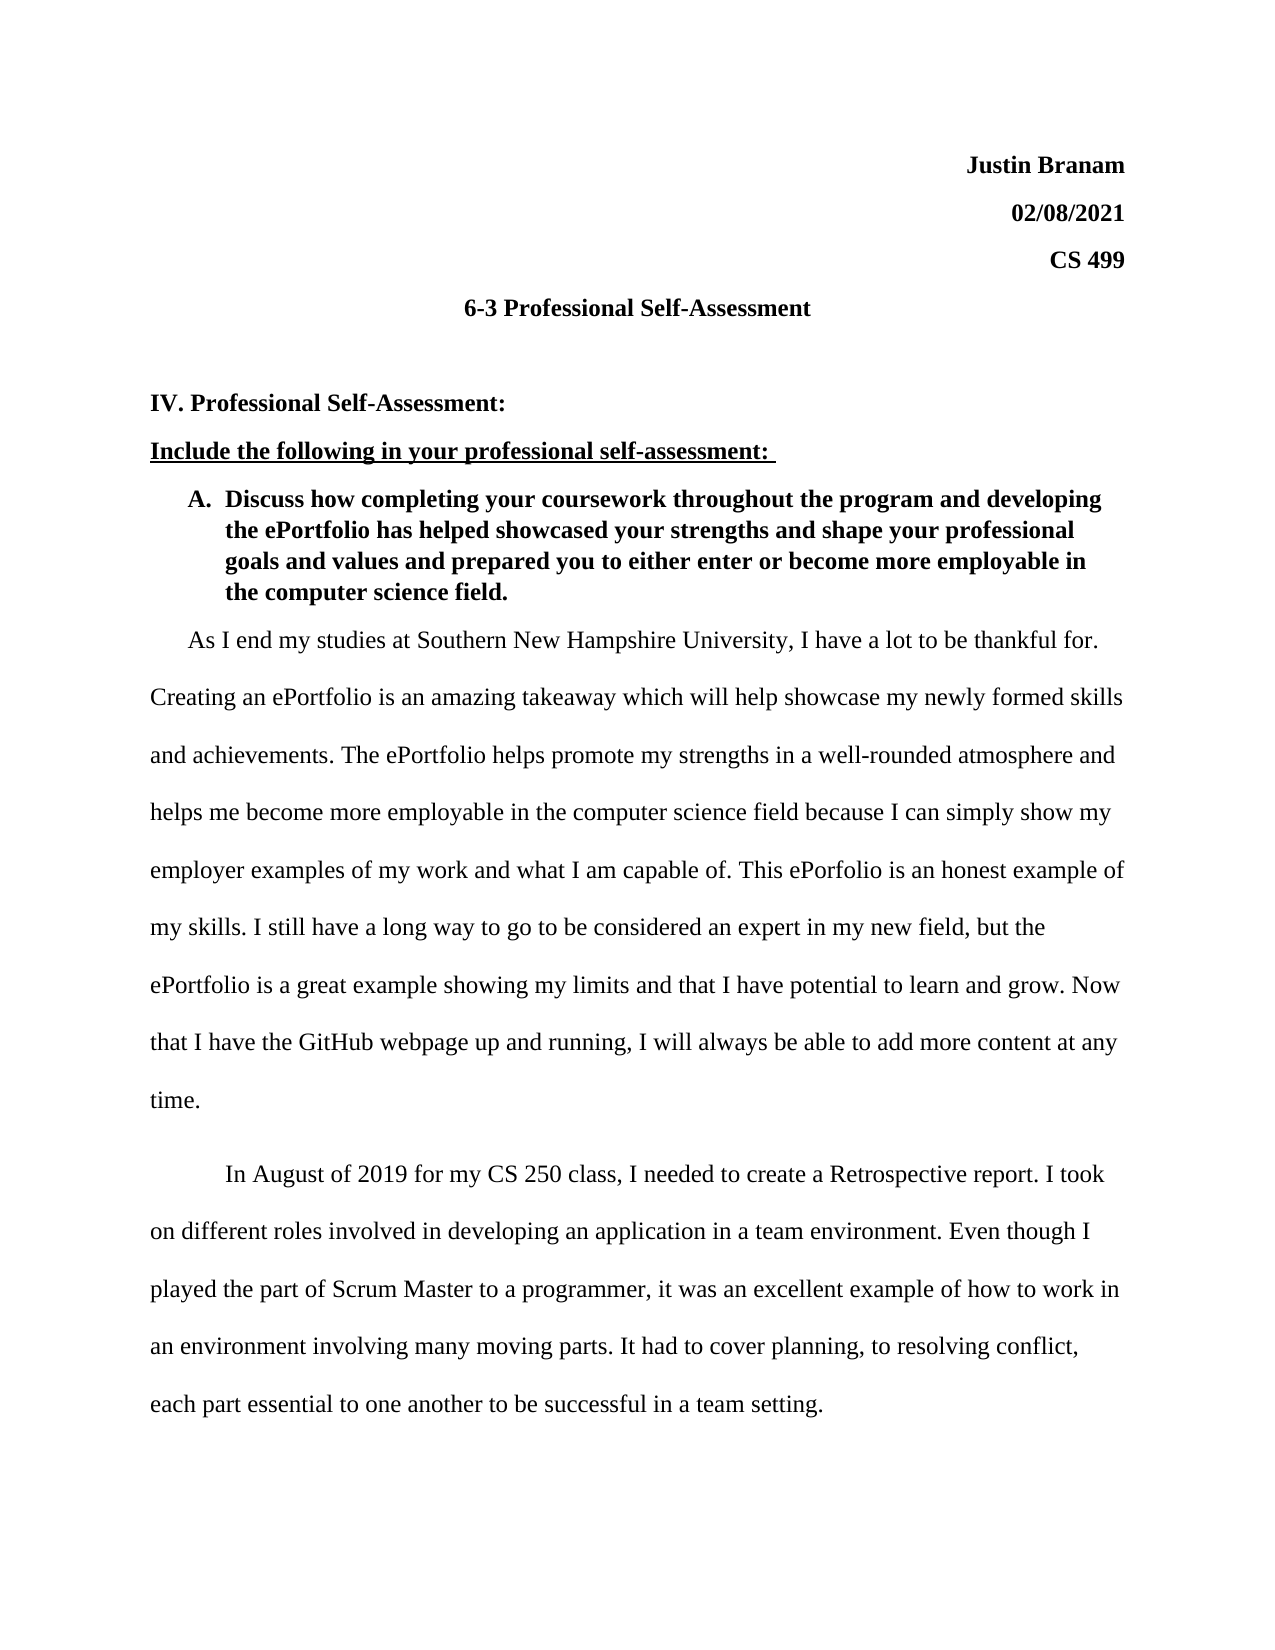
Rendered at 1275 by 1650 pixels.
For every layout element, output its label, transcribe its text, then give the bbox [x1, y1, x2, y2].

list Discuss how completing your coursework throughout the program and developing the ePortfolio has helped showcased your strengths and shape your professional goals and values and prepared you to either enter or become more employable in the computer science field. [187, 484, 1125, 606]
text 02/08/2021 [150, 198, 1125, 226]
text Justin Branam [150, 150, 1125, 179]
text In August of 2019 for my CS 250 class, I needed to create a Retrospective report. I took on different roles involved in developing an application in a team environment. Even though I played the part of Scrum Master to a programmer, it was an excellent example of how to work in an environment involving many moving parts. It had to cover planning, to resolving conflict, each part essential to one another to be successful in a team setting. [150, 1159, 1125, 1418]
text Include the following in your professional self-assessment: [150, 436, 1125, 465]
text 6-3 Professional Self-Assessment [150, 293, 1125, 322]
text As I end my studies at Southern New Hampshire University, I have a lot to be thankful for. Creating an ePortfolio is an amazing takeaway which will help showcase my newly formed skills and achievements. The ePortfolio helps promote my strengths in a well-rounded atmosphere and helps me become more employable in the computer science field because I can simply show my employer examples of my work and what I am capable of. This ePorfolio is an honest example of my skills. I still have a long way to go to be considered an expert in my new field, but the ePortfolio is a great example showing my limits and that I have potential to learn and grow. Now that I have the GitHub webpage up and running, I will always be able to add more content at any time. [150, 625, 1125, 1113]
text CS 499 [150, 245, 1125, 274]
text IV. Professional Self-Assessment: [150, 388, 1125, 417]
